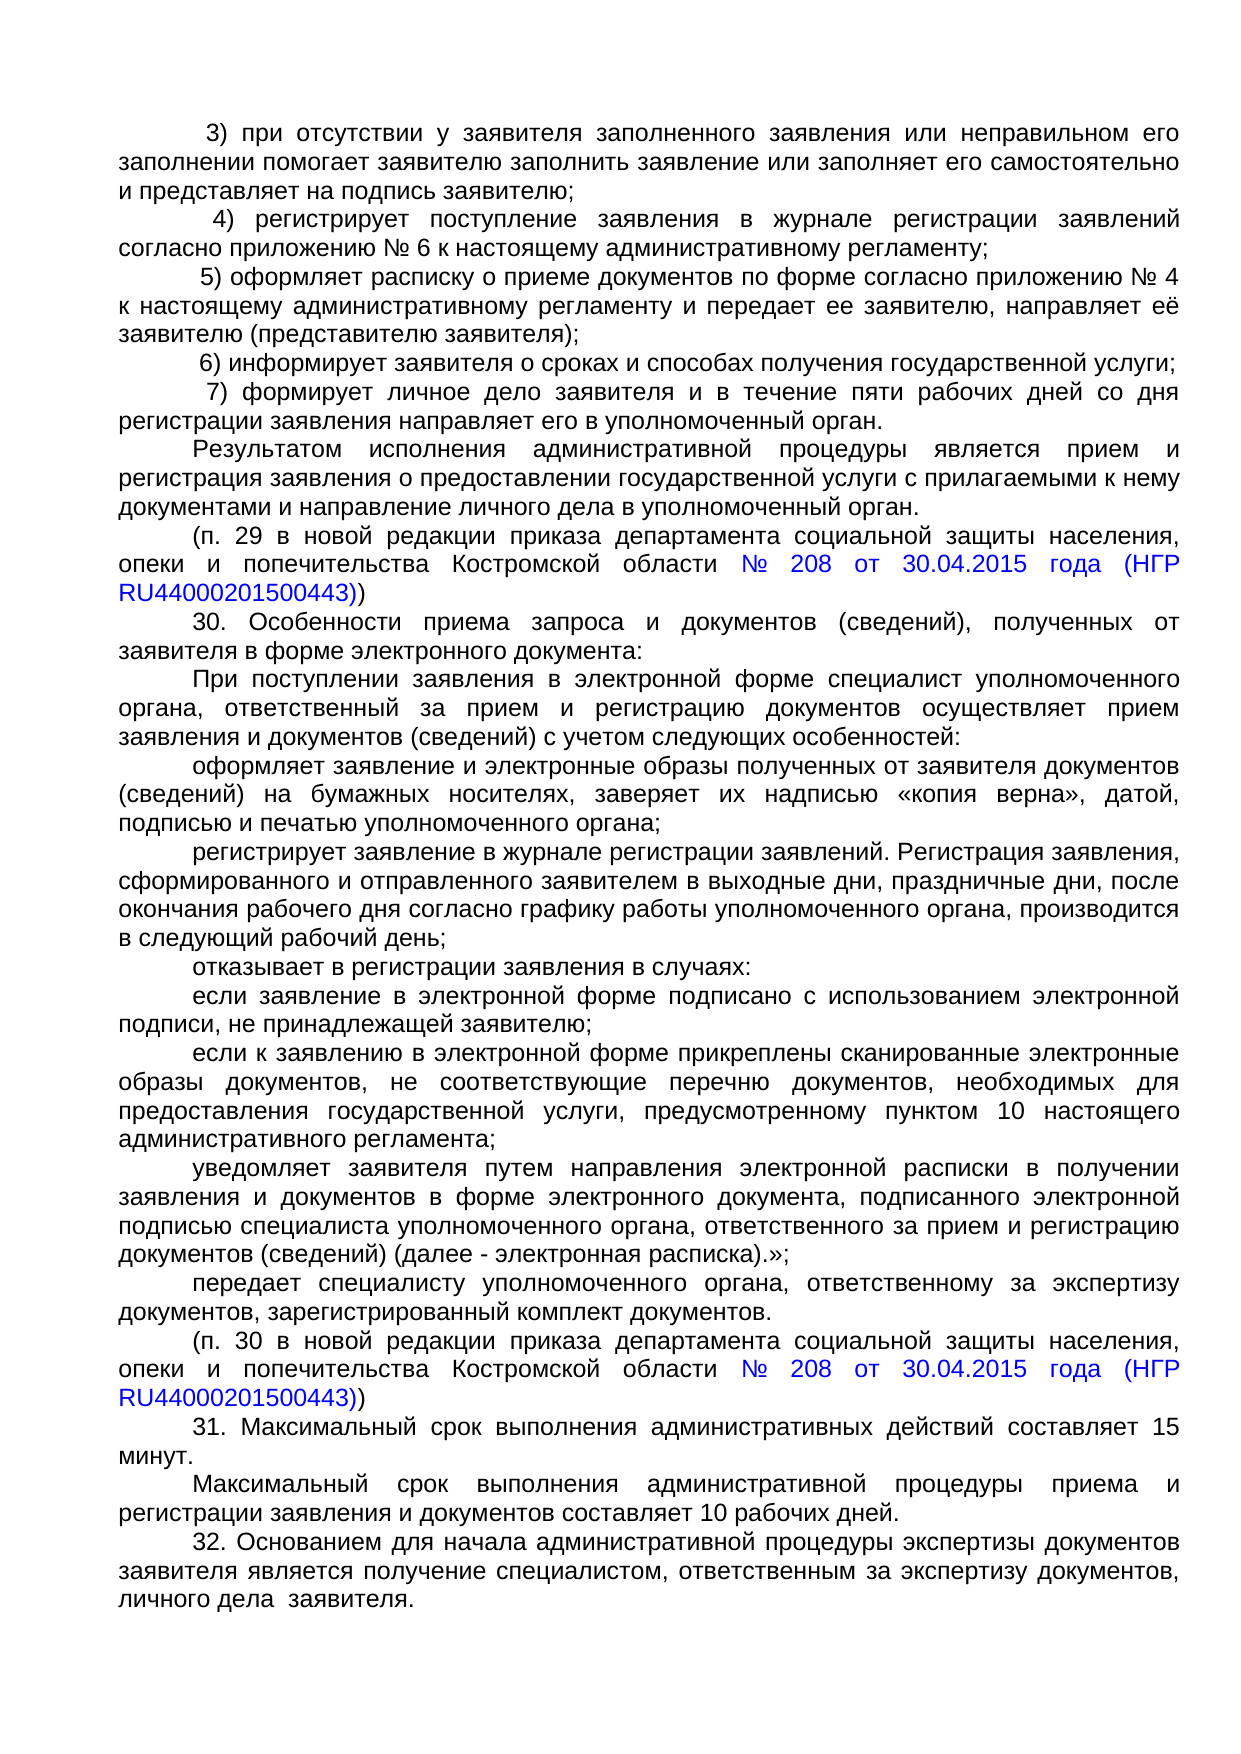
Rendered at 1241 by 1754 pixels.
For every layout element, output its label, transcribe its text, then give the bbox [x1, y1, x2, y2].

text 5) оформляет расписку о приеме документов по форме согласно приложению № 4 к настоящему административному регламенту и передает ее заявителю, направляет её заявителю (представителю заявителя); [118, 262, 1181, 348]
text Результатом исполнения административной процедуры является прием и регистрация заявления о предоставлении государственной услуги с прилагаемыми к нему документами и направление личного дела в уполномоченный орган. [118, 434, 1181, 521]
text регистрирует заявление в журнале регистрации заявлений. Регистрация заявления, сформированного и отправленного заявителем в выходные дни, праздничные дни, после окончания рабочего дня согласно графику работы уполномоченного органа, производится в следующий рабочий день; [118, 837, 1181, 952]
text 4) регистрирует поступление заявления в журнале регистрации заявлений согласно приложению № 6 к настоящему административному регламенту; [118, 204, 1181, 262]
text (п. 29 в новой редакции приказа департамента социальной защиты населения, опеки и попечительства Костромской области № 208 от 30.04.2015 года (НГР RU44000201500443)) [118, 521, 1181, 607]
text отказывает в регистрации заявления в случаях: [118, 952, 1181, 981]
text оформляет заявление и электронные образы полученных от заявителя документов (сведений) на бумажных носителях, заверяет их надписью «копия верна», датой, подписью и печатью уполномоченного органа; [118, 751, 1181, 837]
text 32. Основанием для начала административной процедуры экспертизы документов заявителя является получение специалистом, ответственным за экспертизу документов, личного дела заявителя. [118, 1527, 1181, 1613]
text 3) при отсутствии у заявителя заполненного заявления или неправильном его заполнении помогает заявителю заполнить заявление или заполняет его самостоятельно и представляет на подпись заявителю; [118, 118, 1181, 204]
text если к заявлению в электронной форме прикреплены сканированные электронные образы документов, не соответствующие перечню документов, необходимых для предоставления государственной услуги, предусмотренному пунктом 10 настоящего административного регламента; [118, 1038, 1181, 1153]
text 6) информирует заявителя о сроках и способах получения государственной услуги; [118, 348, 1181, 377]
text передает специалисту уполномоченного органа, ответственному за экспертизу документов, зарегистрированный комплект документов. [118, 1268, 1181, 1326]
text уведомляет заявителя путем направления электронной расписки в получении заявления и документов в форме электронного документа, подписанного электронной подписью специалиста уполномоченного органа, ответственного за прием и регистрацию документов (сведений) (далее - электронная расписка).»; [118, 1153, 1181, 1268]
text При поступлении заявления в электронной форме специалист уполномоченного органа, ответственный за прием и регистрацию документов осуществляет прием заявления и документов (сведений) с учетом следующих особенностей: [118, 664, 1181, 751]
text Максимальный срок выполнения административной процедуры приема и регистрации заявления и документов составляет 10 рабочих дней. [118, 1469, 1181, 1527]
text если заявление в электронной форме подписано с использованием электронной подписи, не принадлежащей заявителю; [118, 981, 1181, 1038]
text 31. Максимальный срок выполнения административных действий составляет 15 минут. [118, 1412, 1181, 1469]
text (п. 30 в новой редакции приказа департамента социальной защиты населения, опеки и попечительства Костромской области № 208 от 30.04.2015 года (НГР RU44000201500443)) [118, 1326, 1181, 1412]
text 7) формирует личное дело заявителя и в течение пяти рабочих дней со дня регистрации заявления направляет его в уполномоченный орган. [118, 377, 1181, 434]
text 30. Особенности приема запроса и документов (сведений), полученных от заявителя в форме электронного документа: [118, 607, 1181, 664]
